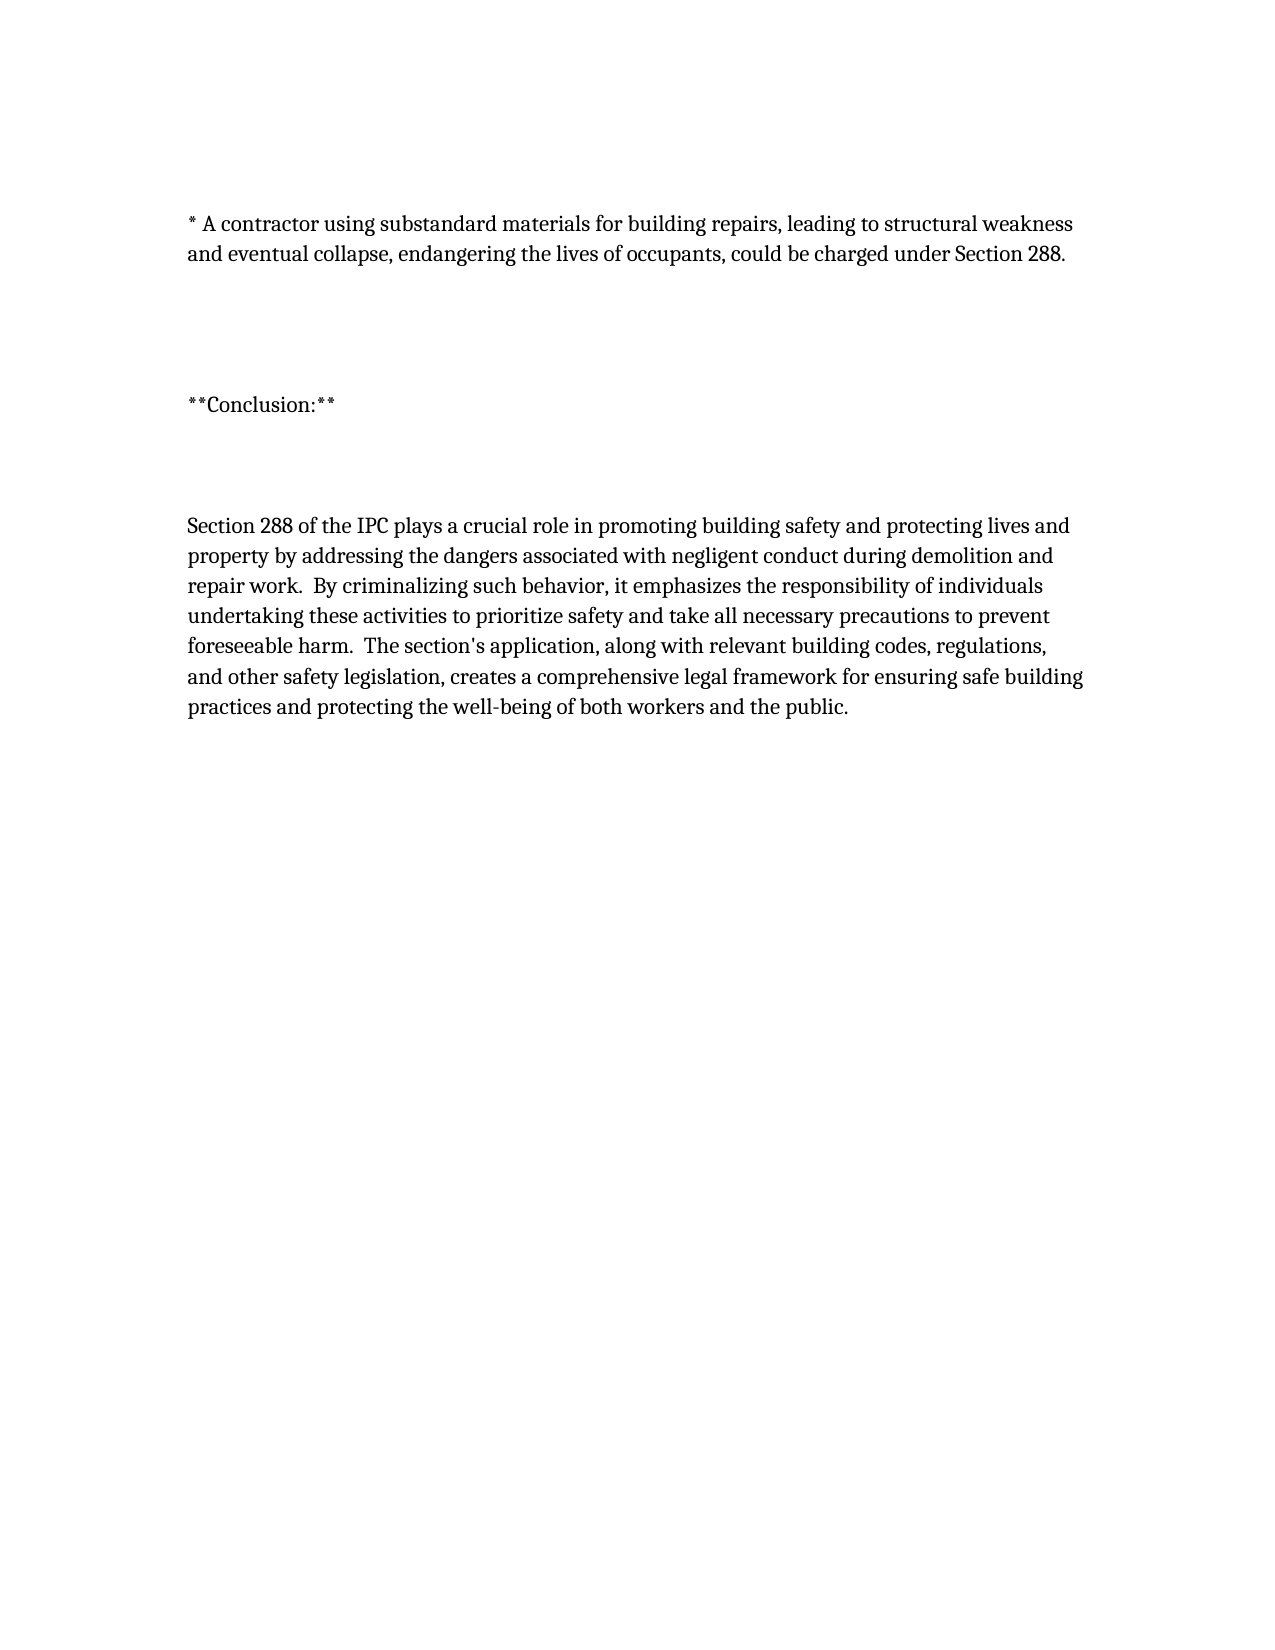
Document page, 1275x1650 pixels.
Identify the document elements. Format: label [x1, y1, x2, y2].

text [187, 150, 1087, 750]
